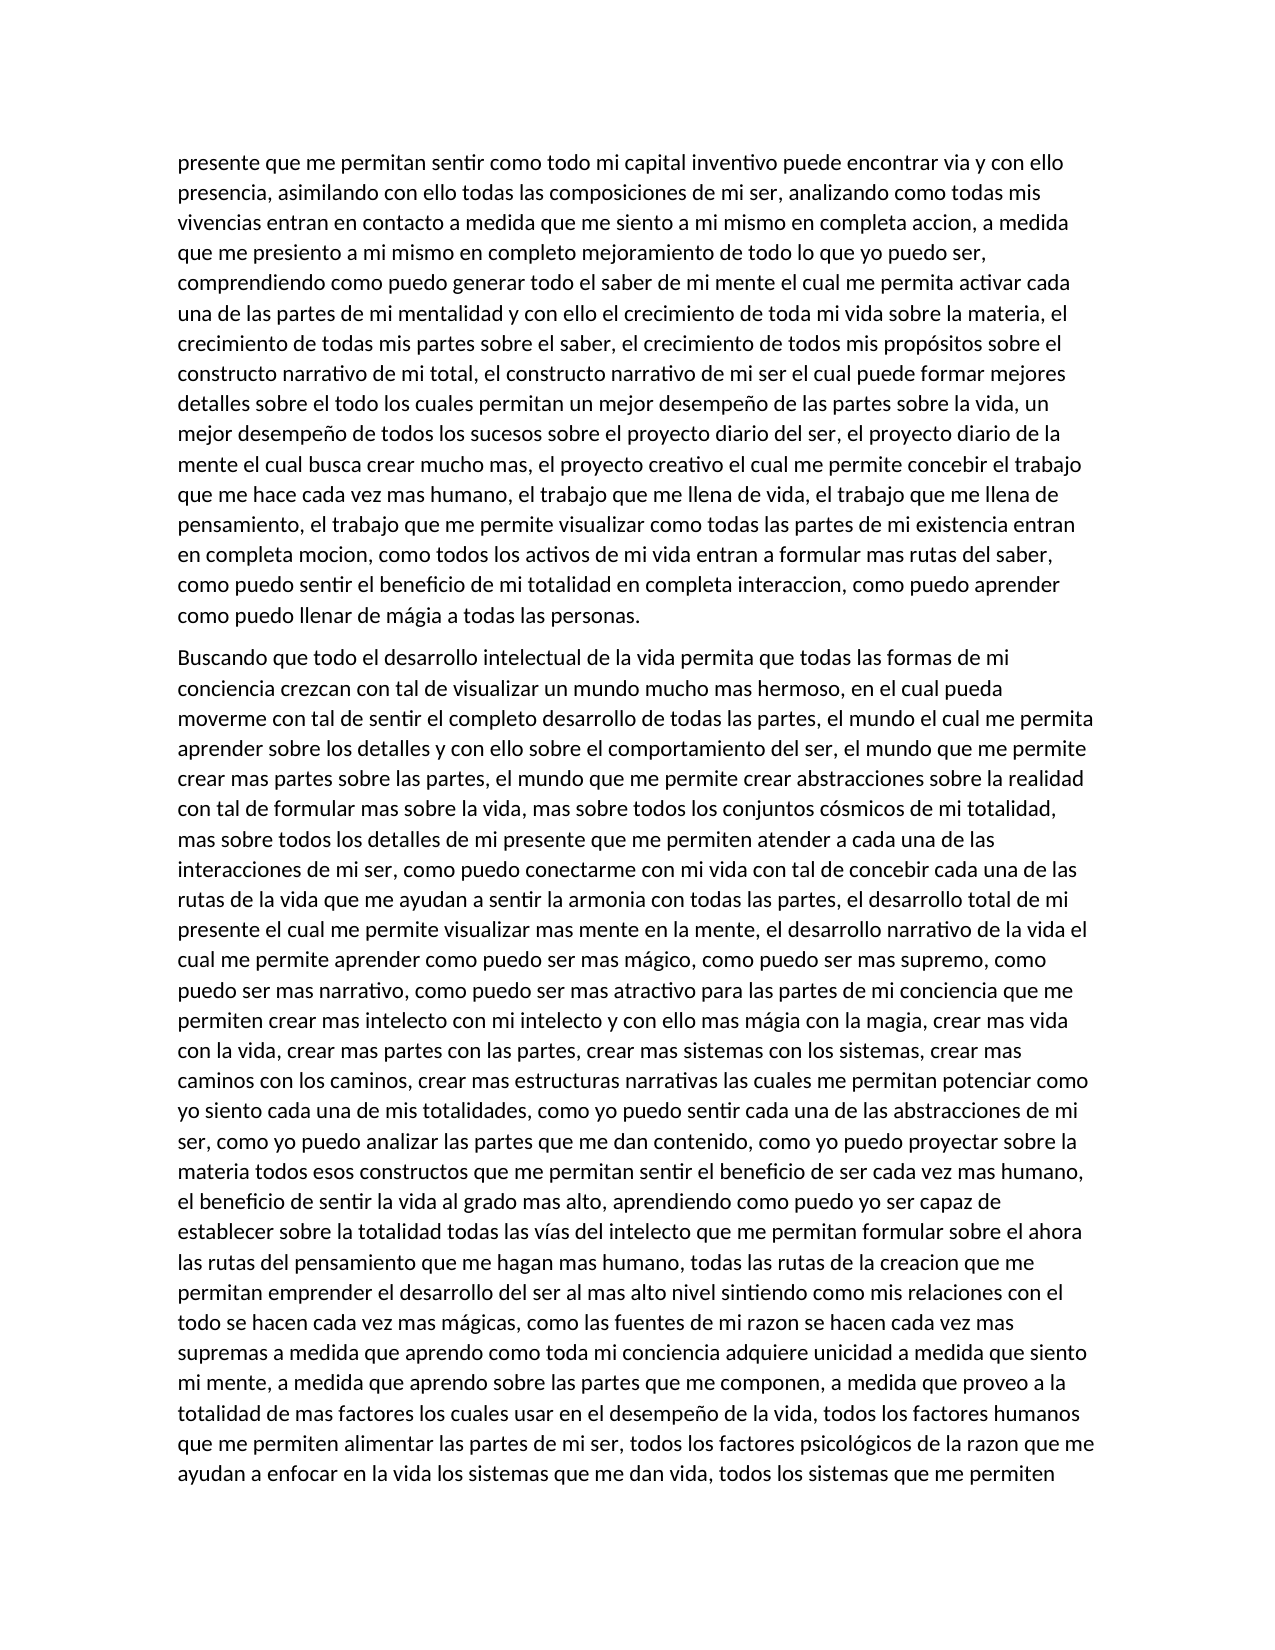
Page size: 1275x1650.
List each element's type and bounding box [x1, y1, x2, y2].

text [177, 148, 1098, 629]
text [177, 643, 1098, 1487]
